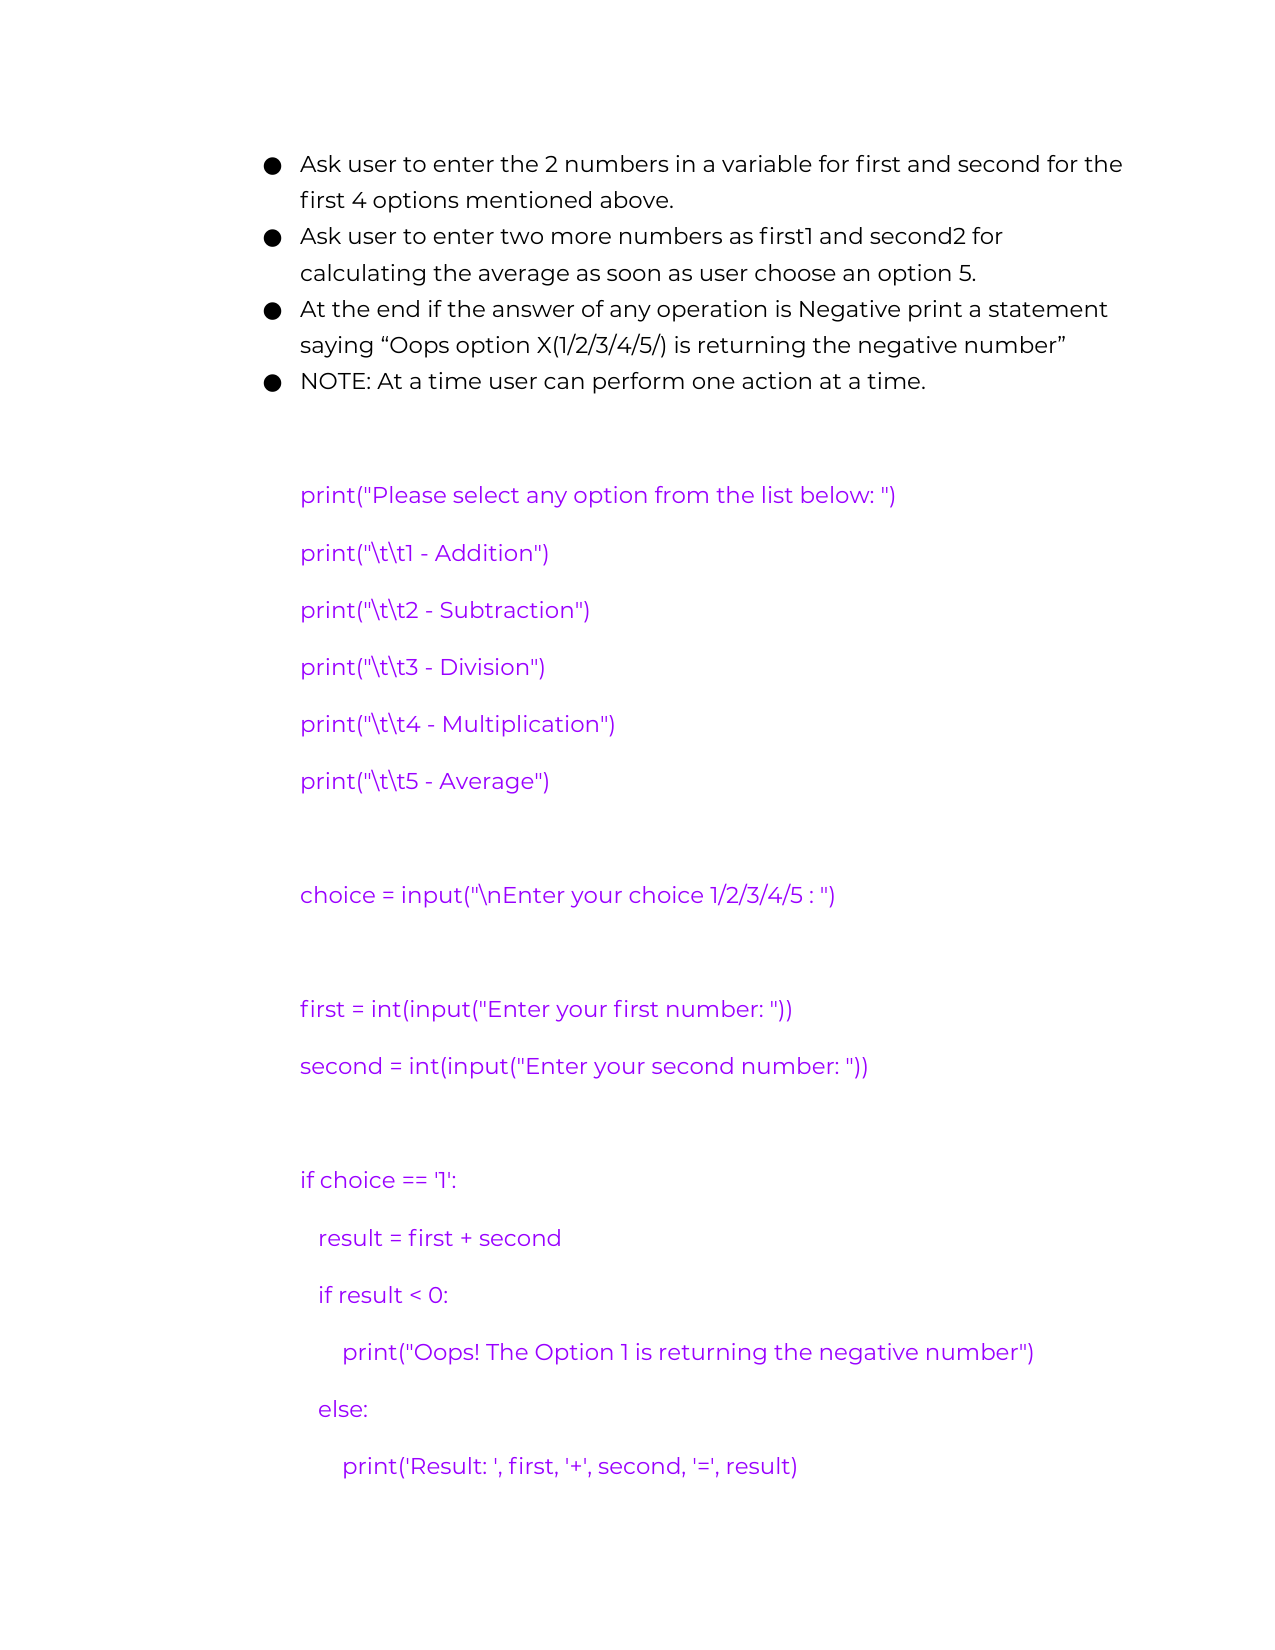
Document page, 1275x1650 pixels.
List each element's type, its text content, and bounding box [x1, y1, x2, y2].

text print("Please select any option from the list below: ") [300, 482, 1125, 509]
text result = first + second [300, 1224, 1125, 1252]
text print("\t\t1 - Addition") [300, 539, 1125, 567]
list Ask user to enter two more numbers as first1 and second2 for calculating the average as soon as user choose an option 5. [262, 222, 1125, 287]
list At the end if the answer of any operation is Negative print a statement saying “Oops option X(1/2/3/4/5/) is returning the negative number” [262, 295, 1125, 359]
text print("\t\t5 - Average") [300, 767, 1125, 795]
text print('Result: ', first, '+', second, '=', result) [300, 1452, 1125, 1480]
text choice = input("\nEnter your choice 1/2/3/4/5 : ") [300, 881, 1125, 909]
text print("\t\t4 - Multiplication") [300, 710, 1125, 738]
text print("\t\t3 - Division") [300, 653, 1125, 681]
list Ask user to enter the 2 numbers in a variable for first and second for the first 4 options mentioned above. [262, 150, 1125, 214]
text first = int(input("Enter your first number: ")) [300, 995, 1125, 1023]
text print("\t\t2 - Subtraction") [300, 596, 1125, 624]
text second = int(input("Enter your second number: ")) [300, 1052, 1125, 1080]
text else: [300, 1395, 1125, 1423]
text print("Oops! The Option 1 is returning the negative number") [300, 1338, 1125, 1366]
text if choice == '1': [300, 1167, 1125, 1194]
list NOTE: At a time user can perform one action at a time. [262, 367, 1125, 395]
text if result < 0: [300, 1281, 1125, 1309]
